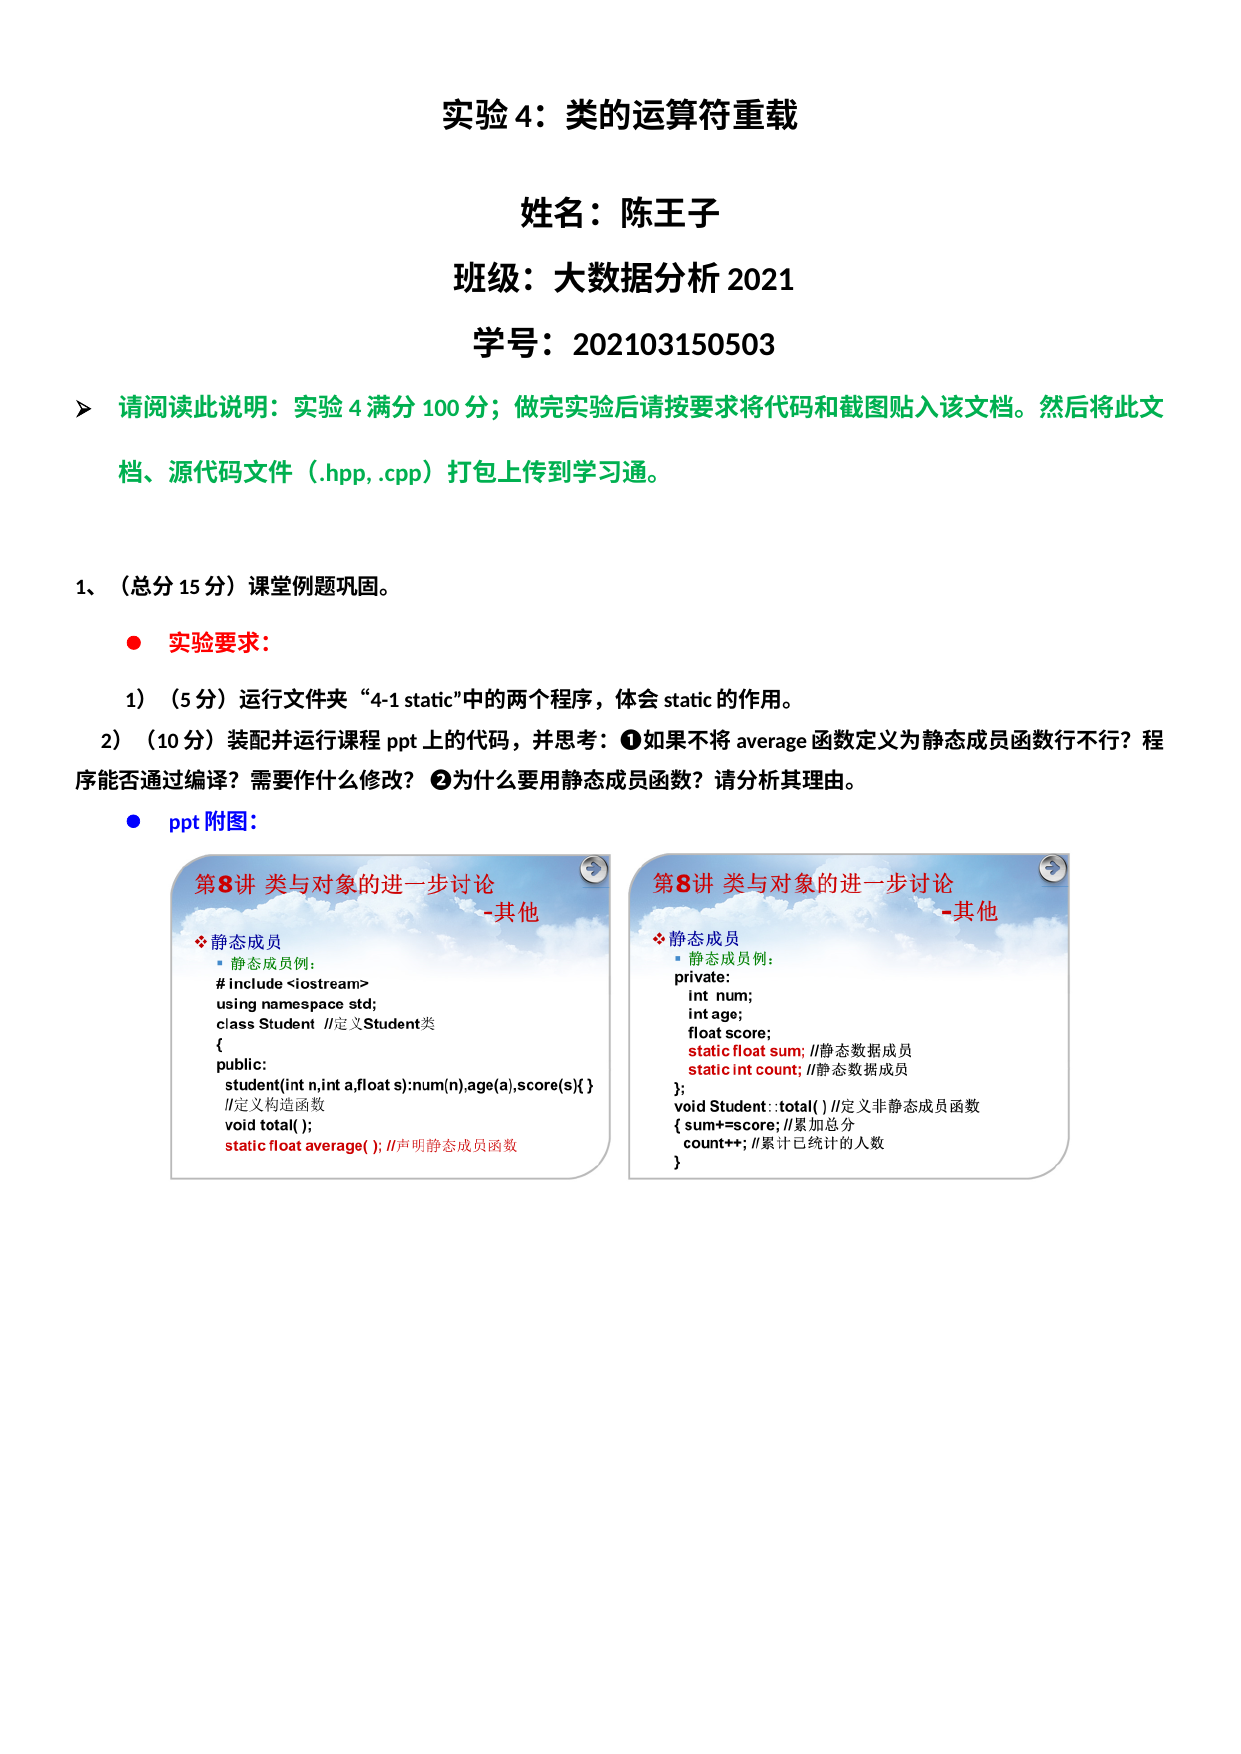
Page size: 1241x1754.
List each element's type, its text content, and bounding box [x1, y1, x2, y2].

picture [161, 843, 1079, 1189]
text 班级：大数据分析2021 [75, 243, 1165, 308]
list 实验要求： [125, 609, 1165, 674]
text 1）（5分）运行文件夹“4-1 static”中的两个程序，体会static的作用。 [75, 682, 1165, 714]
list ppt附图： [125, 803, 1165, 836]
text 姓名：陈王子 [75, 178, 1165, 243]
text 2）（10分）装配并运行课程ppt上的代码，并思考：❶如果不将average函数定义为静态成员函数行不行？程序能否通过编译？需要作什么修改？ ❷为什么要用静态成员函数？请分析其理由。 [75, 722, 1165, 795]
text 1、（总分15分）课堂例题巩固。 [75, 568, 1165, 601]
text 实验4：类的运算符重载 [75, 81, 1165, 146]
text 学号：202103150503 [75, 308, 1165, 373]
list 请阅读此说明：实验4满分100分；做完实验后请按要求将代码和截图贴入该文档。然后将此文档、源代码文件（.hpp, .cpp）打包上传到学习通。 [75, 373, 1165, 503]
